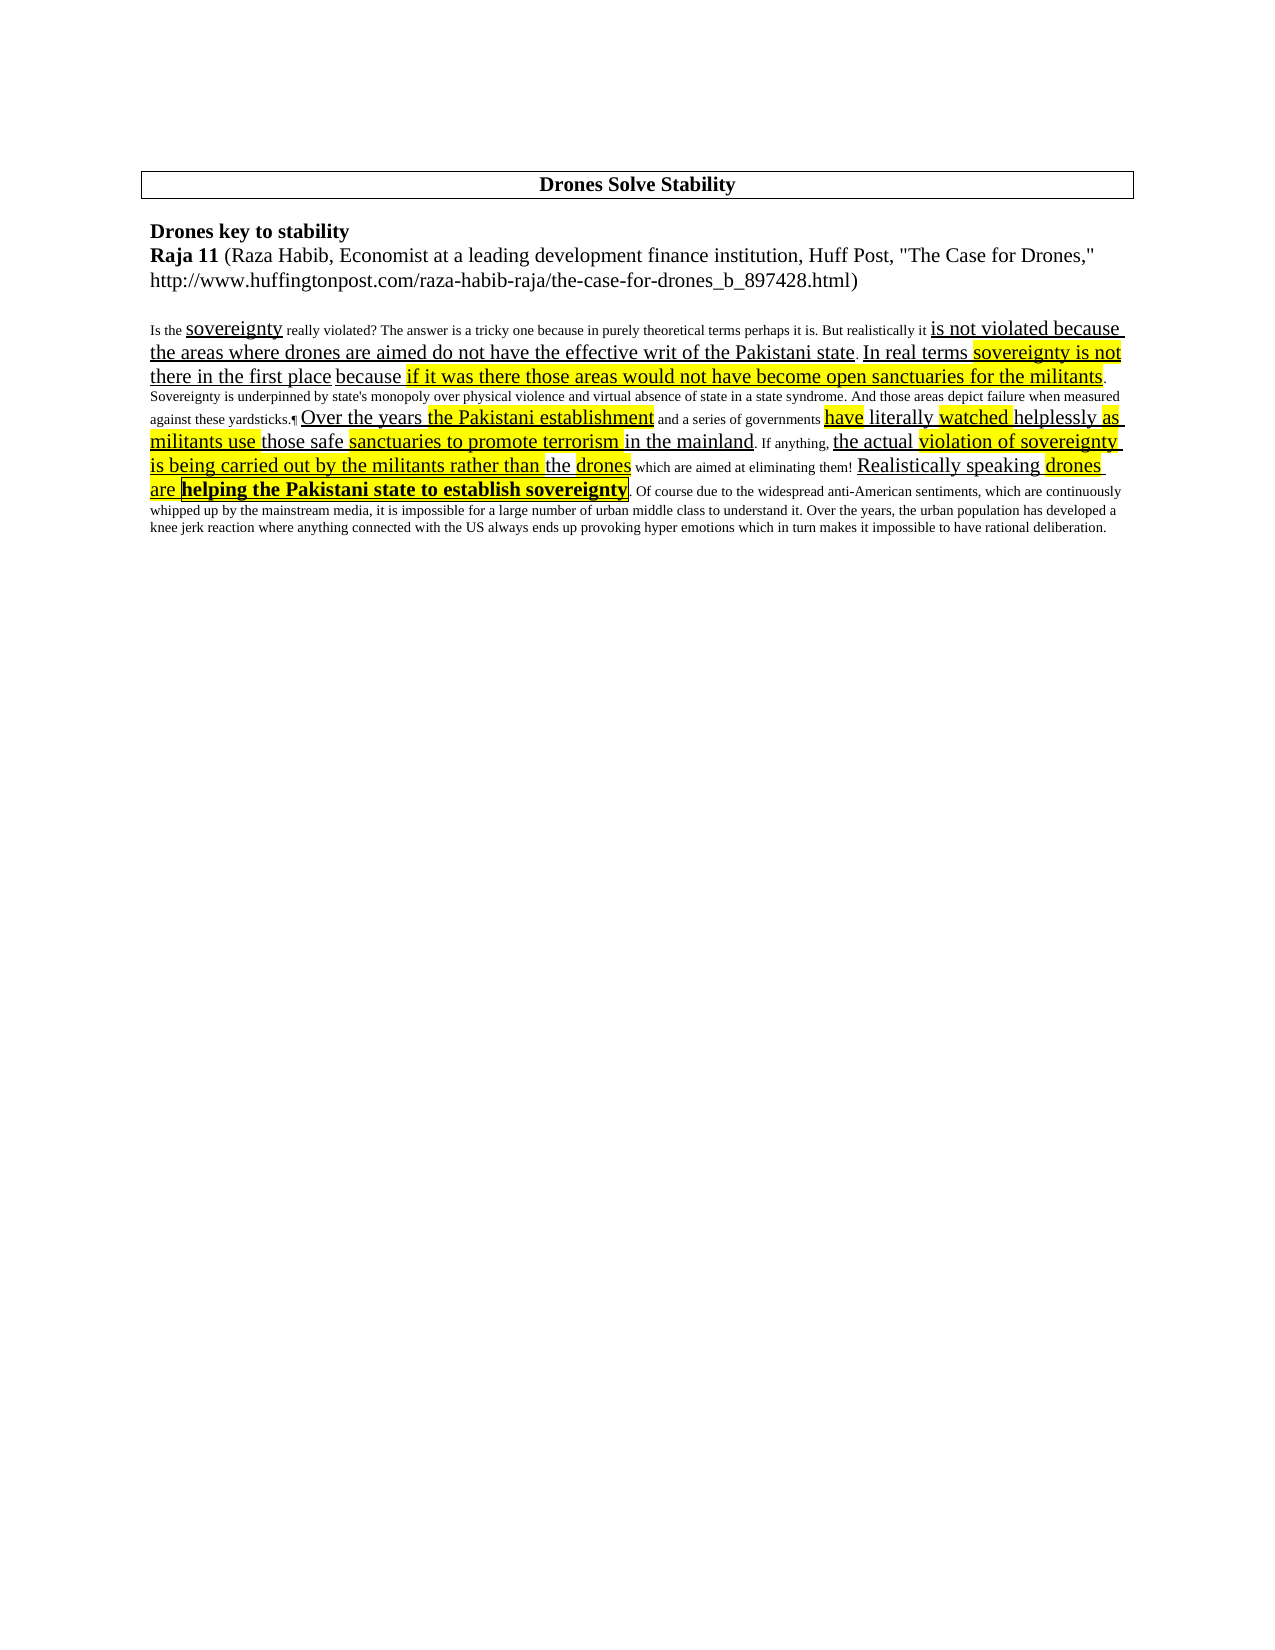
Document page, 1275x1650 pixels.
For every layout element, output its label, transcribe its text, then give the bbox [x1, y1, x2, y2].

text Raja 11 (Raza Habib, Economist at a leading development finance institution, Huff Post, "The Case for Drones," http://www.huffingtonpost.com/raza-habib-raja/the-case-for-drones_b_897428.html) [150, 243, 1125, 292]
text Is the sovereignty really violated? The answer is a tricky one because in purely theoretical terms perhaps it is. But realistically it is not violated because the areas where drones are aimed do not have the effective writ of the Pakistani state. In real terms sovereignty is not there in the first place because if it was there those areas would not have become open sanctuaries for the militants. Sovereignty is underpinned by state's monopoly over physical violence and virtual absence of state in a state syndrome. And those areas depict failure when measured against these yardsticks.¶ Over the years the Pakistani establishment and a series of governments have literally watched helplessly as militants use those safe sanctuaries to promote terrorism in the mainland. If anything, the actual violation of sovereignty is being carried out by the militants rather than the drones which are aimed at eliminating them! Realistically speaking drones are helping the Pakistani state to establish sovereignty. Of course due to the widespread anti-American sentiments, which are continuously whipped up by the mainstream media, it is impossible for a large number of urban middle class to understand it. Over the years, the urban population has developed a knee jerk reaction where anything connected with the US always ends up provoking hyper emotions which in turn makes it impossible to have rational deliberation. [150, 316, 1125, 535]
subtitle Drones Solve Stability [142, 172, 1133, 198]
subtitle Drones key to stability [150, 219, 1125, 243]
